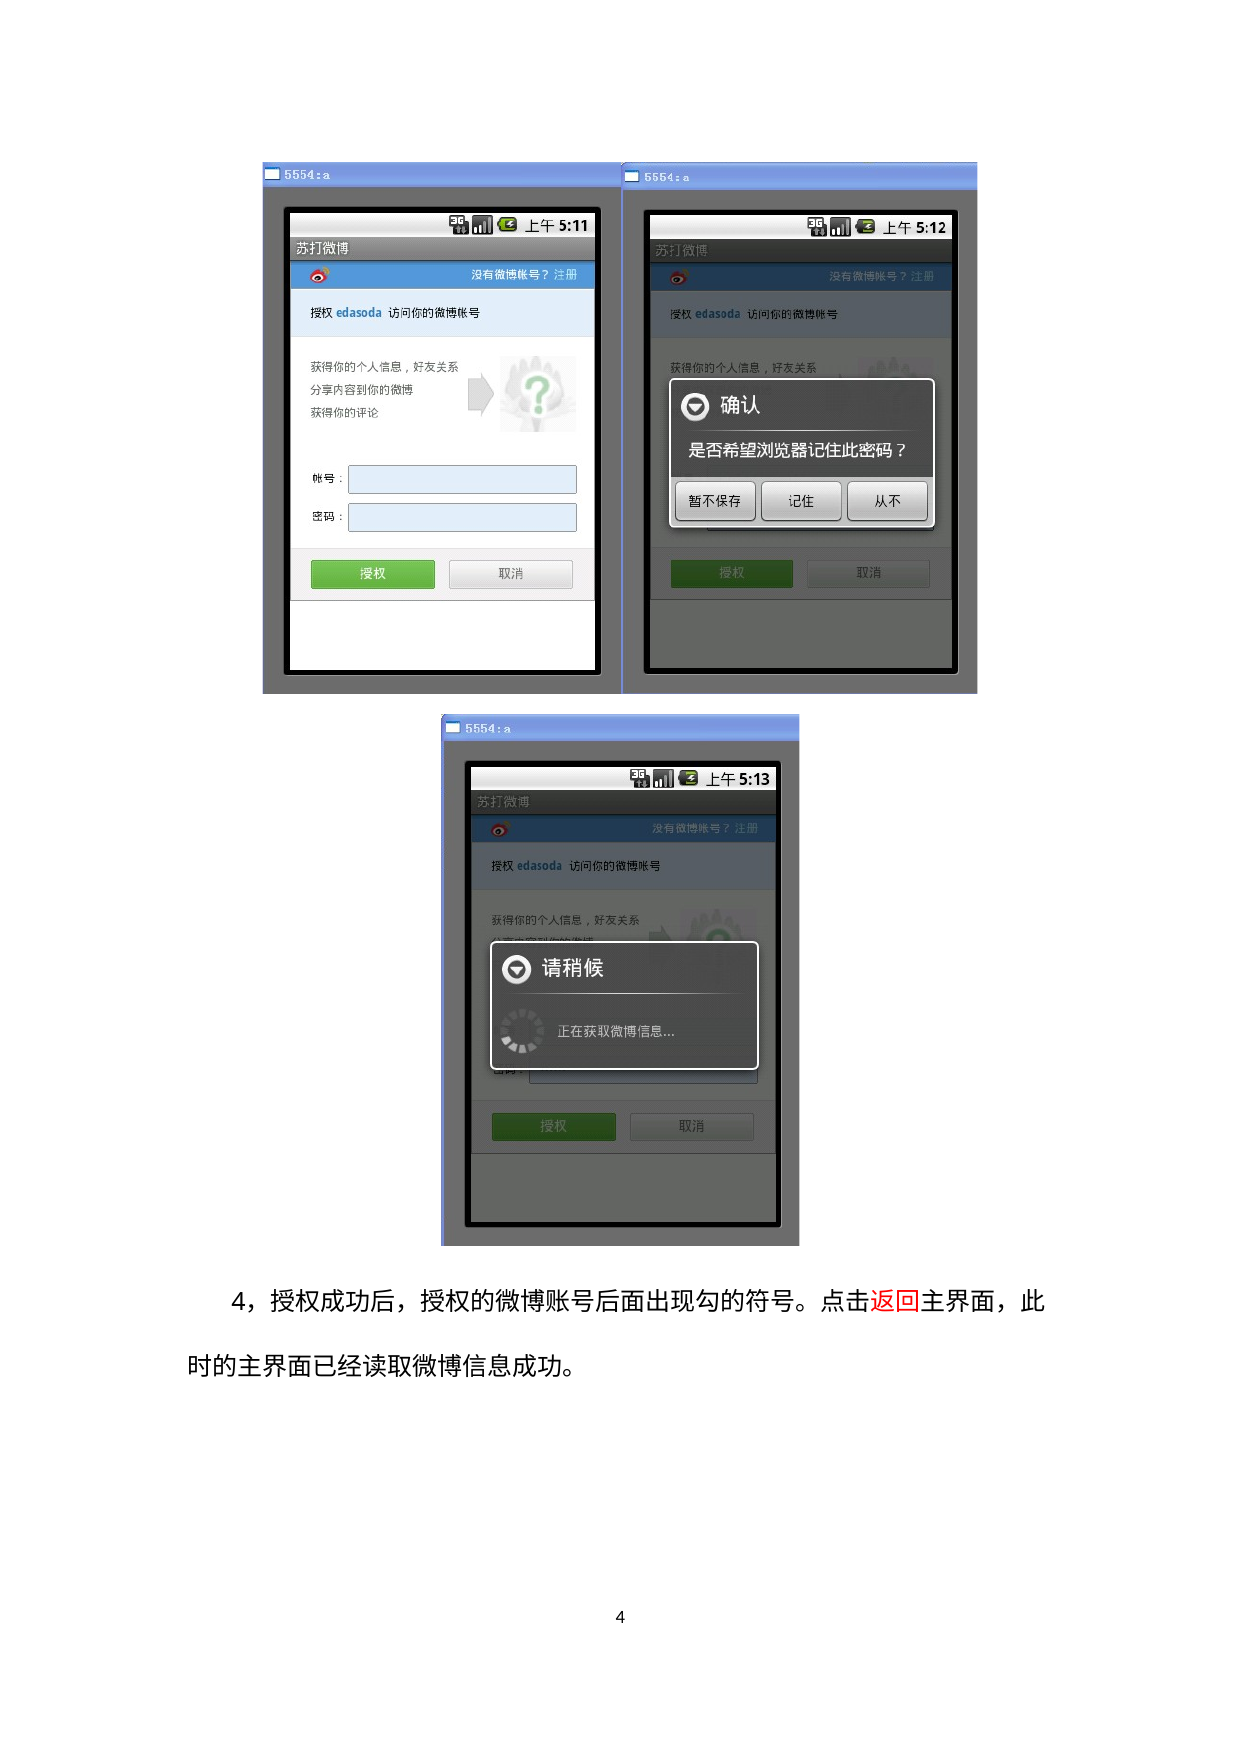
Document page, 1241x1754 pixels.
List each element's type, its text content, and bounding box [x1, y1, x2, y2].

picture [441, 714, 800, 1246]
picture [262, 162, 978, 694]
text 4，授权成功后，授权的微博账号后面出现勾的符号。点击返回主界面，此时的主界面已经读取微博信息成功。 [187, 1267, 1053, 1397]
